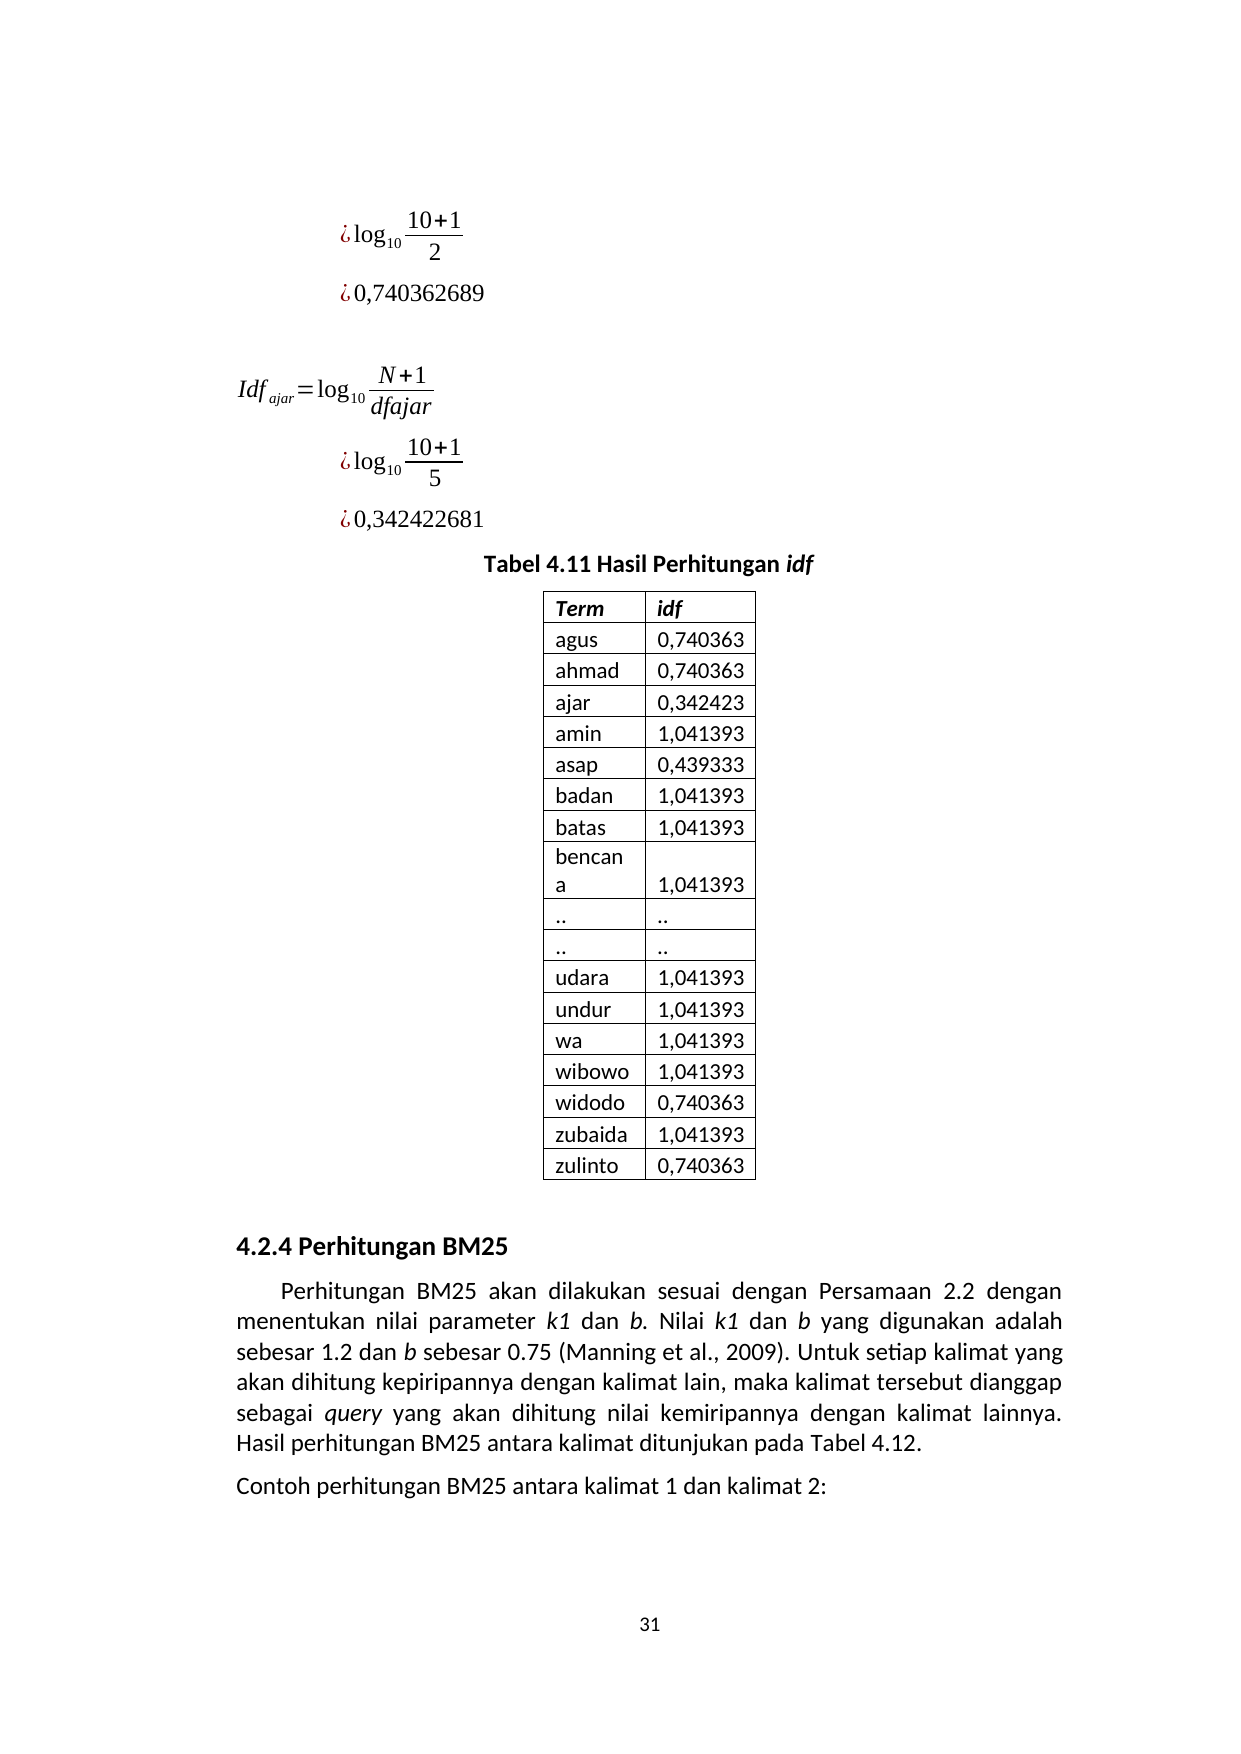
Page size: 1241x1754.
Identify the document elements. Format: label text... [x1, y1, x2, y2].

table_cell ajar [544, 686, 645, 716]
table_header idf [646, 592, 755, 622]
text Contoh perhitungan BM25 antara kalimat 1 dan kalimat 2: [236, 1471, 1063, 1501]
table_cell 1,041393 [646, 842, 755, 898]
table_cell amin [544, 717, 645, 747]
table_cell wa [544, 1024, 645, 1054]
table_cell 1,041393 [646, 717, 755, 747]
table_cell .. [646, 930, 755, 960]
table_cell 1,041393 [646, 993, 755, 1023]
table_cell 1,041393 [646, 811, 755, 841]
table_cell 1,041393 [646, 1024, 755, 1054]
table_cell asap [544, 748, 645, 778]
table_cell 0,740363 [646, 1149, 755, 1179]
table_cell 1,041393 [646, 779, 755, 809]
table_cell ahmad [544, 654, 645, 684]
table_cell 0,740363 [646, 1086, 755, 1117]
table_cell widodo [544, 1086, 645, 1117]
table_cell zubaida [544, 1118, 645, 1148]
table_cell .. [544, 930, 645, 960]
table_cell 0,439333 [646, 748, 755, 778]
table_cell badan [544, 779, 645, 809]
table_cell undur [544, 993, 645, 1023]
table_cell .. [646, 899, 755, 929]
table_cell udara [544, 961, 645, 992]
table_header Term [544, 592, 645, 622]
table_cell zulinto [544, 1149, 645, 1179]
table_cell .. [544, 899, 645, 929]
table_cell bencana [544, 842, 645, 898]
table_cell agus [544, 623, 645, 653]
table_cell batas [544, 811, 645, 841]
subtitle Perhitungan BM25 [236, 1229, 1063, 1262]
table_cell 1,041393 [646, 1118, 755, 1148]
table_cell 0,342423 [646, 686, 755, 716]
table_cell 1,041393 [646, 1055, 755, 1085]
table_cell wibowo [544, 1055, 645, 1085]
table_cell 0,740363 [646, 654, 755, 684]
table_cell 0,740363 [646, 623, 755, 653]
table_cell 1,041393 [646, 961, 755, 992]
